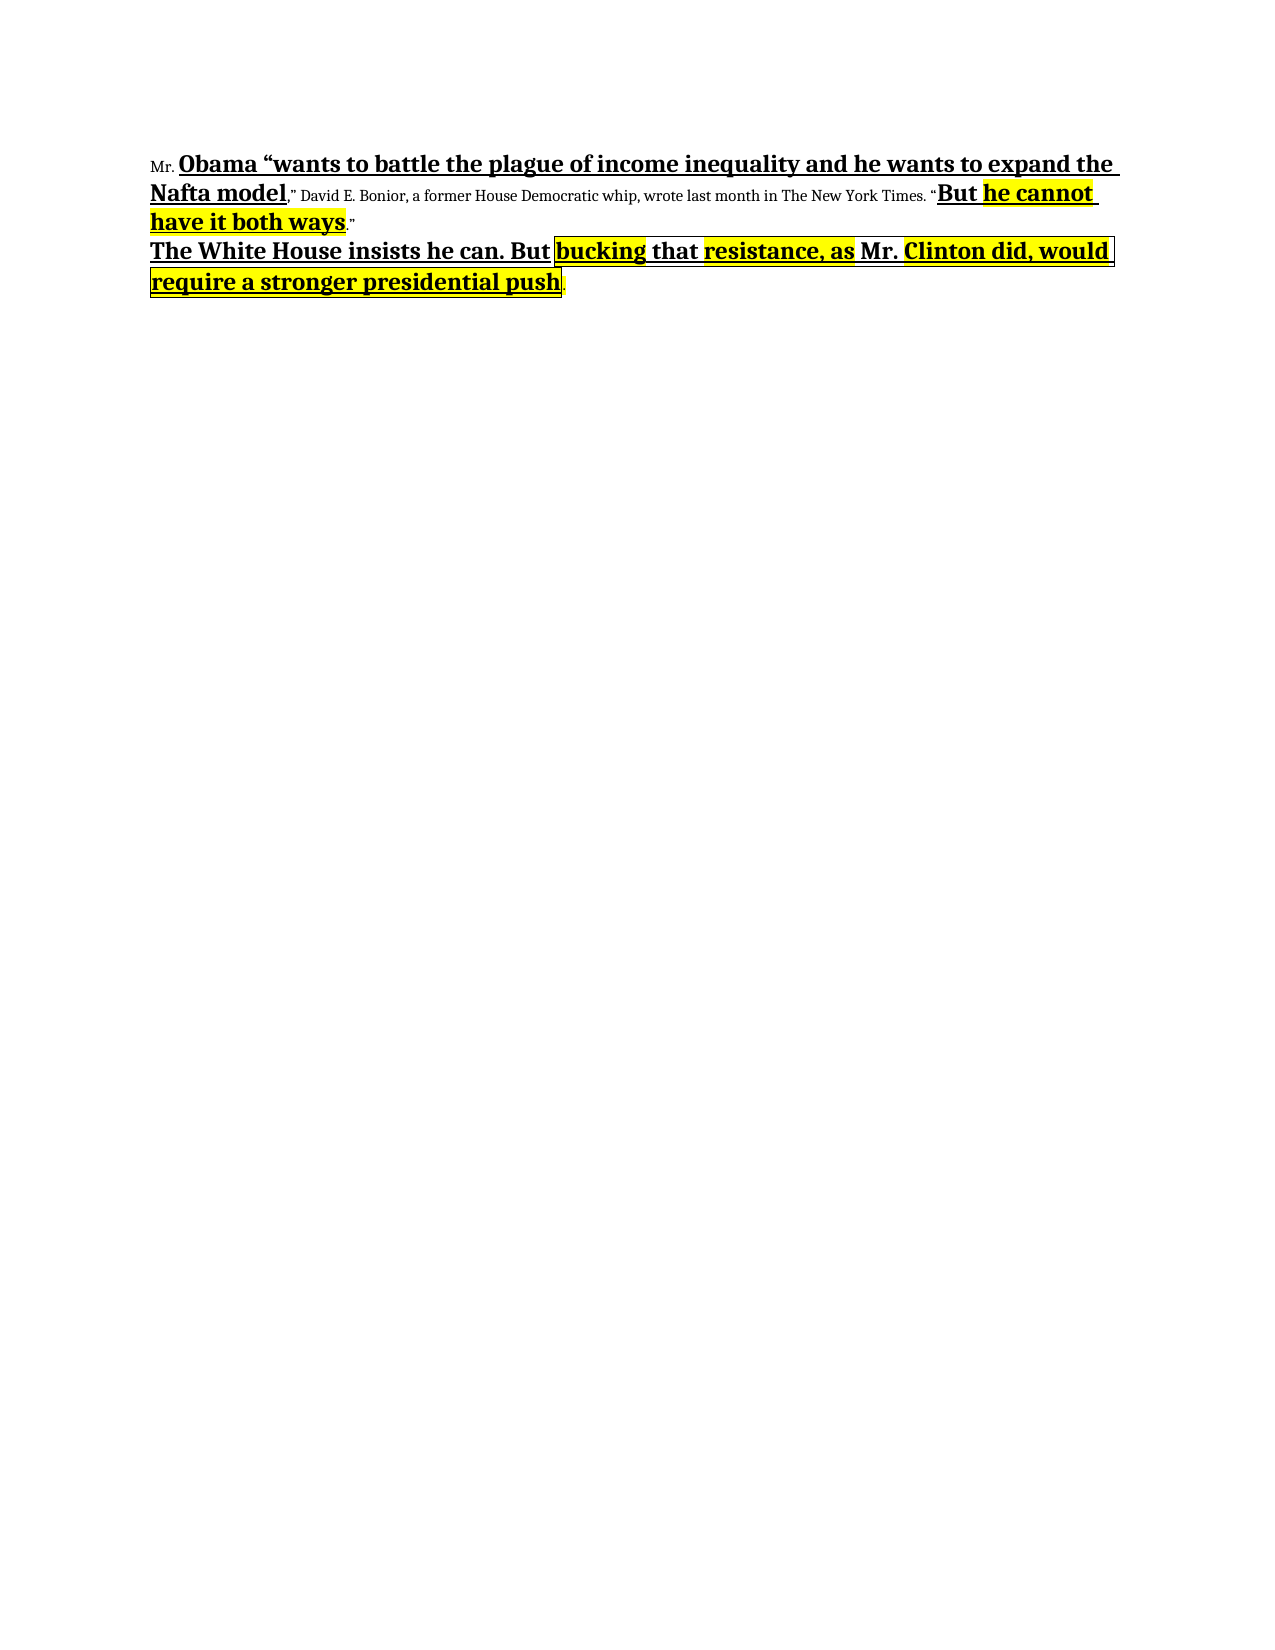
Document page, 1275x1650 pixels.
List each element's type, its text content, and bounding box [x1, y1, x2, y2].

text Mr. Obama “wants to battle the plague of income inequality and he wants to expand the Nafta model,” David E. Bonior, a former House Democratic whip, wrote last month in The New York Times. “But he cannot have it both ways.” [150, 150, 1125, 236]
text The White House insists he can. But bucking that resistance, as Mr. Clinton did, would require a stronger presidential push. [150, 236, 554, 267]
text The White House insists he can. But bucking that resistance, as Mr. Clinton did, would require a stronger presidential push. [562, 236, 1125, 298]
